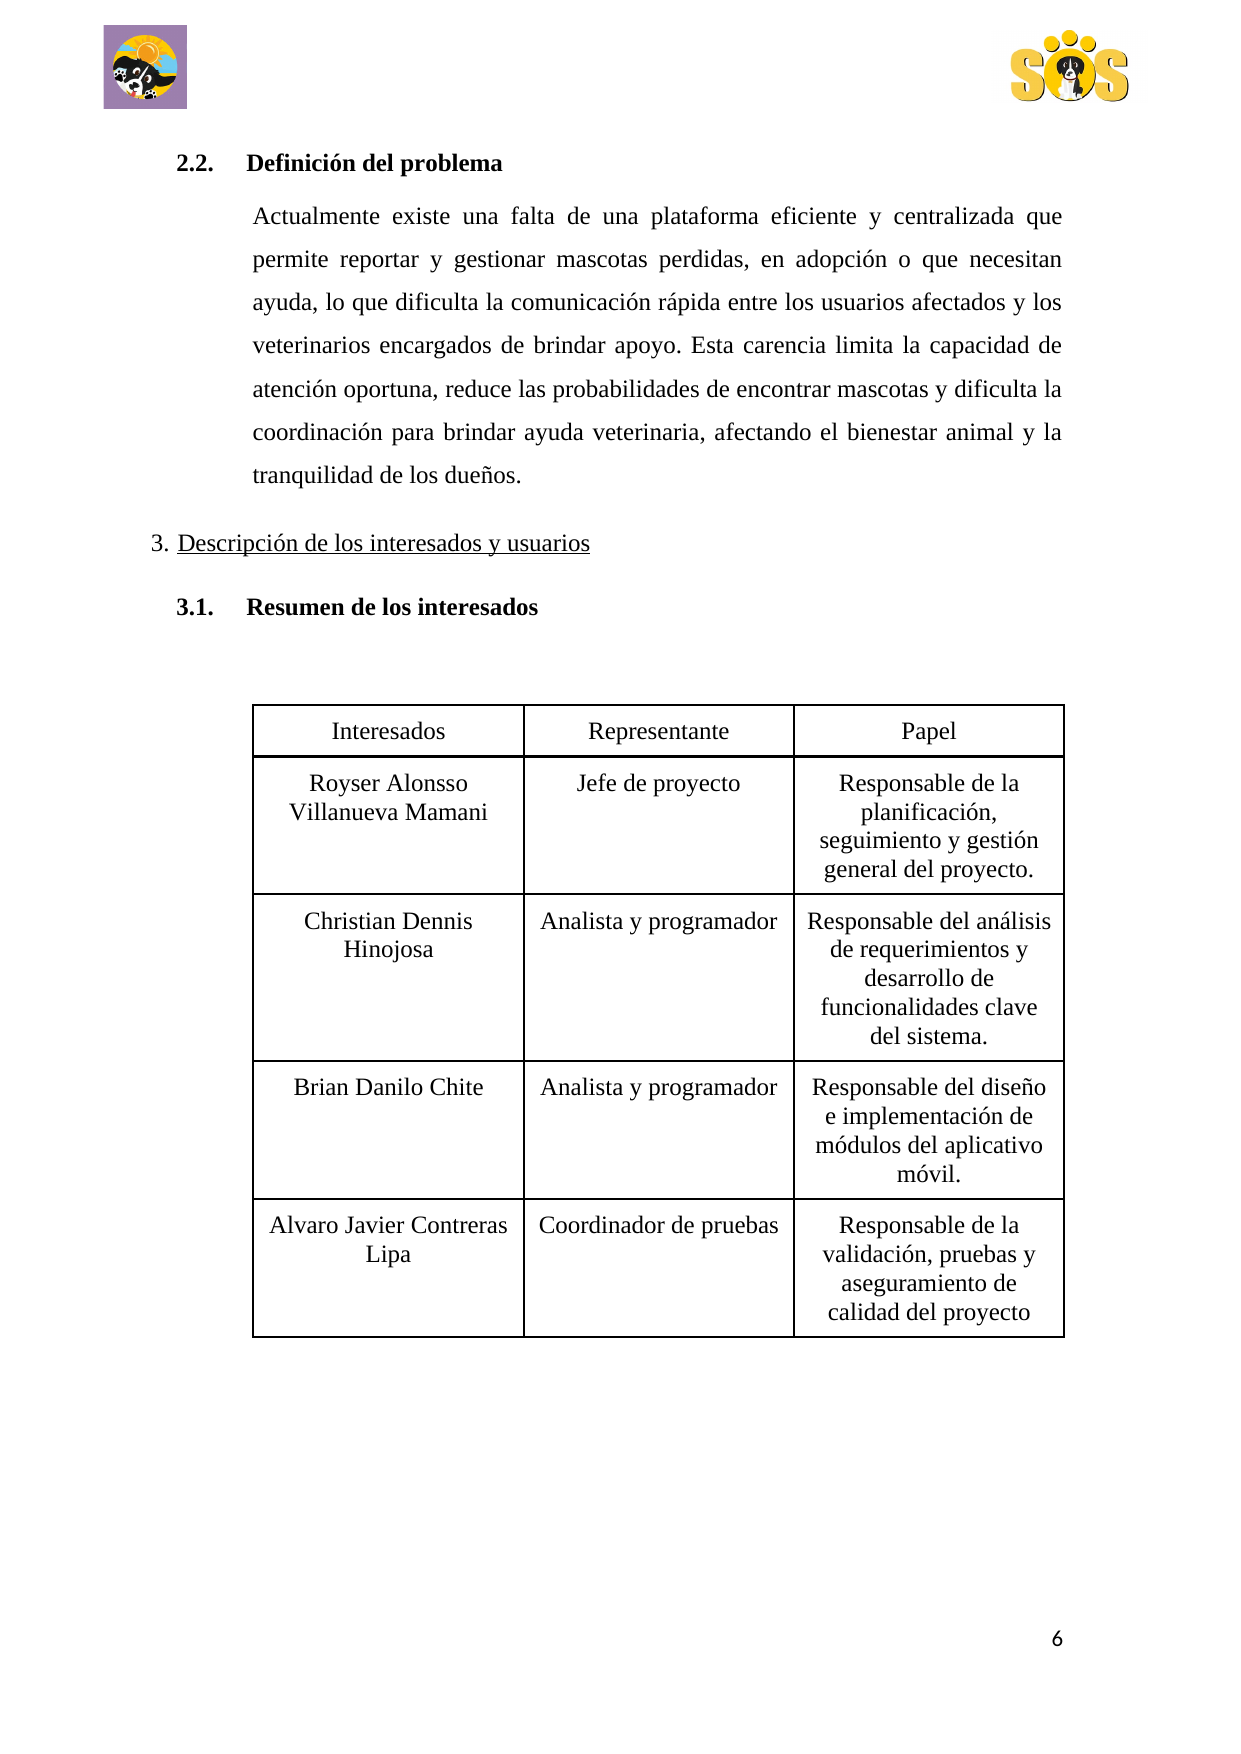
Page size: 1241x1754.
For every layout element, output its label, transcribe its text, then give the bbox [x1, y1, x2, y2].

subtitle Resumen de los interesados [213, 592, 1063, 621]
subtitle Descripción de los interesados y usuarios [169, 528, 1063, 557]
picture [991, 30, 1148, 103]
text Actualmente existe una falta de una plataforma eficiente y centralizada que permite reportar y gestionar mascotas perdidas, en adopción o que necesitan ayuda, lo que dificulta la comunicación rápida entre los usuarios afectados y los veterinarios encargados de brindar apoyo. Esta carencia limita la capacidad de atención oportuna, reduce las probabilidades de encontrar mascotas y dificulta la coordinación para brindar ayuda veterinaria, afectando el bienestar animal y la tranquilidad de los dueños. [252, 201, 1063, 489]
subtitle Definición del problema [213, 148, 1063, 176]
picture [103, 25, 187, 109]
